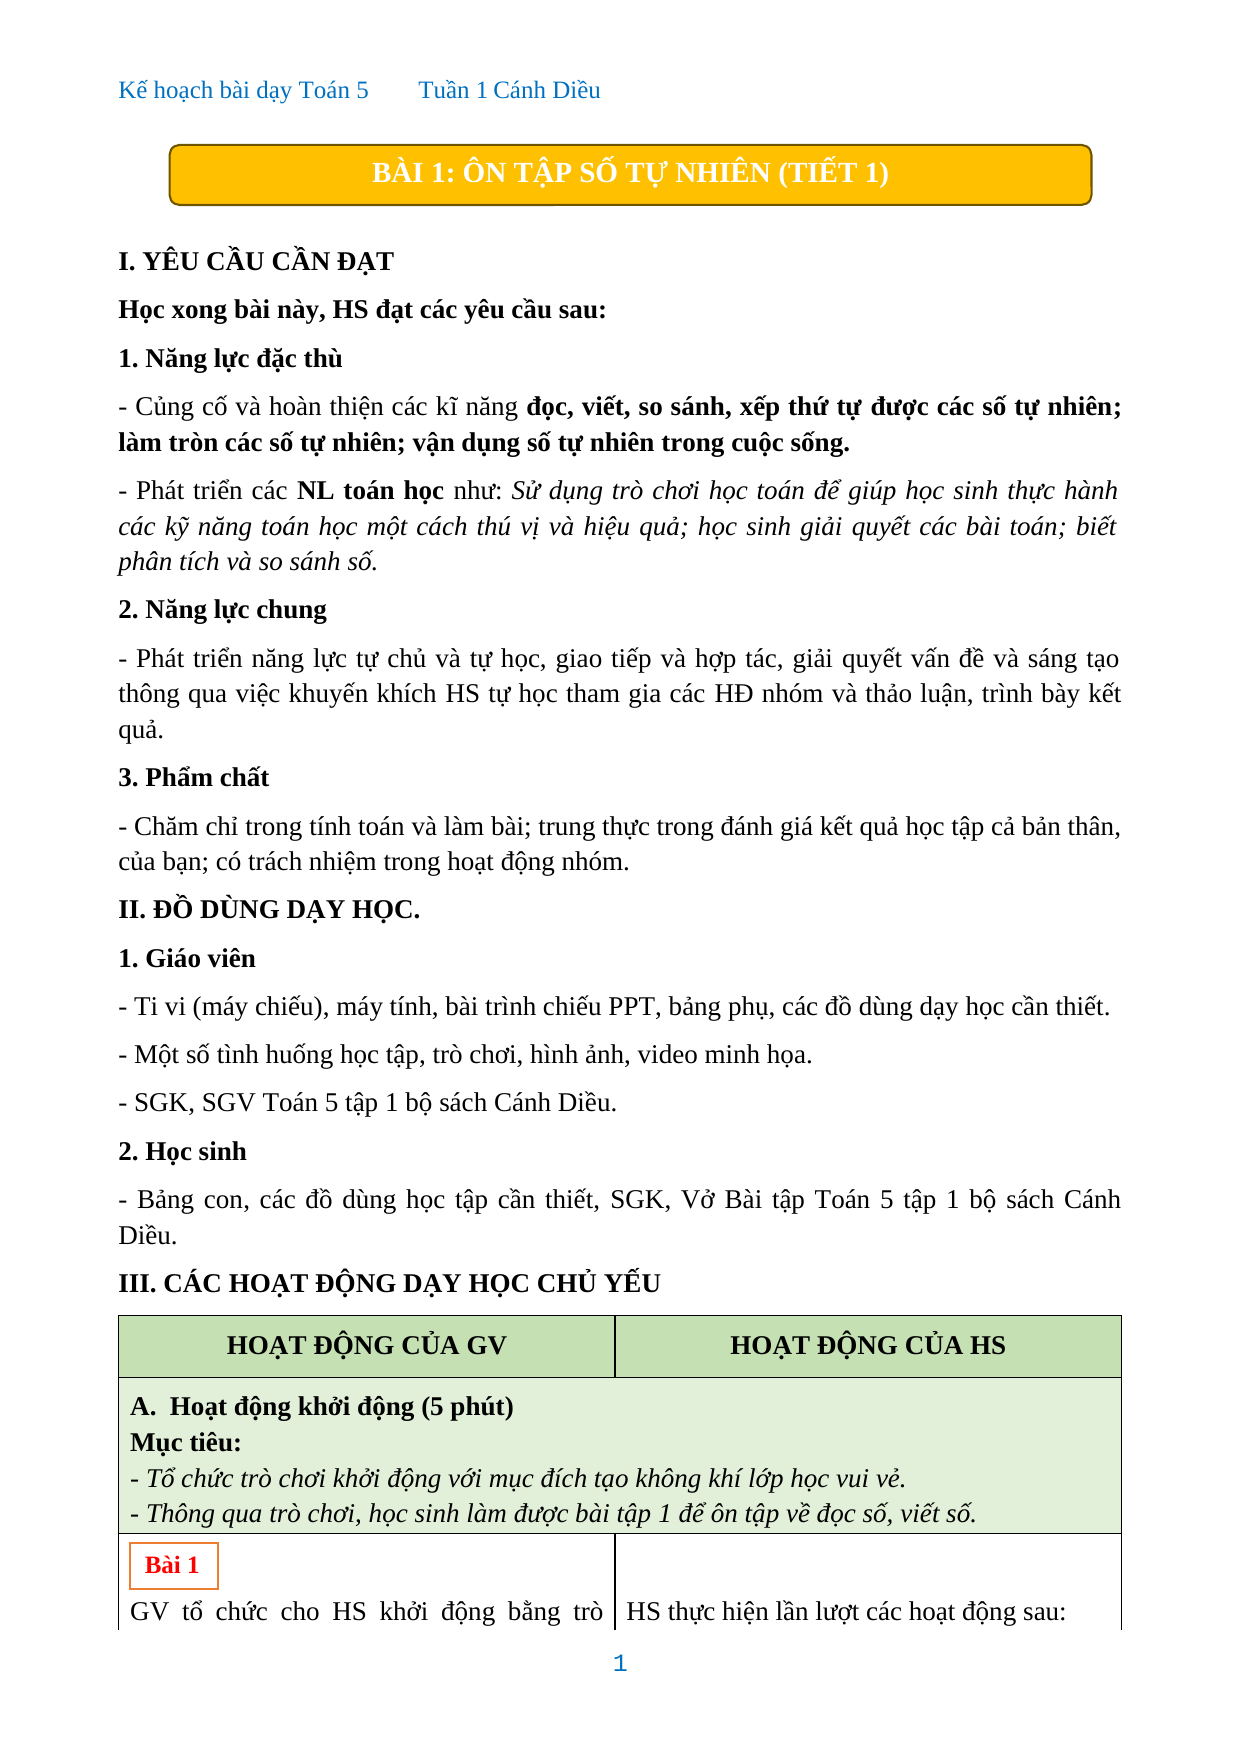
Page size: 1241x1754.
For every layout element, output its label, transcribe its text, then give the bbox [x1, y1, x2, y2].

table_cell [616, 1534, 1121, 1630]
text - Bảng con, các đồ dùng học tập cần thiết, SGK, Vở Bài tập Toán 5 tập 1 bộ sách Cánh Diều. [118, 1183, 1122, 1250]
text 2. Năng lực chung [118, 593, 1122, 625]
text I. YÊU CẦU CẦN ĐẠT [118, 245, 1122, 276]
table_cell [119, 1534, 614, 1630]
text 3. Phẩm chất [118, 761, 1122, 793]
text II. ĐỒ DÙNG DẠY HỌC. [118, 894, 1122, 925]
text - SGK, SGV Toán 5 tập 1 bộ sách Cánh Diều. [118, 1087, 1122, 1118]
text - Chăm chỉ trong tính toán và làm bài; trung thực trong đánh giá kết quả học tập cả bản thân, của bạn; có trách nhiệm trong hoạt động nhóm. [118, 810, 1122, 877]
text Học xong bài này, HS đạt các yêu cầu sau: [118, 293, 1122, 324]
text - Một số tình huống học tập, trò chơi, hình ảnh, video minh họa. [118, 1038, 1122, 1069]
text 1. Giáo viên [118, 942, 1122, 973]
text 2. Học sinh [118, 1135, 1122, 1166]
table_cell A. Hoạt động khởi động (5 phút) Mục tiêu: - Tổ chức trò chơi khởi động với mục đích tạo không khí lớp học vui vẻ. - Thông qua trò chơi, học sinh làm được bài tập 1 để ôn tập về đọc số, viết số. [119, 1378, 1121, 1533]
table_header HOẠT ĐỘNG CỦA GV [119, 1316, 614, 1377]
text - Củng cố và hoàn thiện các kĩ năng đọc, viết, so sánh, xếp thứ tự được các số tự nhiên; làm tròn các số tự nhiên; vận dụng số tự nhiên trong cuộc sống. [118, 390, 1122, 457]
text 1. Năng lực đặc thù [118, 342, 1122, 373]
text - Ti vi (máy chiếu), máy tính, bài trình chiếu PPT, bảng phụ, các đồ dùng dạy học cần thiết. [118, 990, 1122, 1021]
text - Phát triển năng lực tự chủ và tự học, giao tiếp và hợp tác, giải quyết vấn đề và sáng tạo thông qua việc khuyến khích HS tự học tham gia các HĐ nhóm và thảo luận, trình bày kết quả. [118, 642, 1122, 744]
text - Phát triển các NL toán học như: Sử dụng trò chơi học toán để giúp học sinh thực hành các kỹ năng toán học một cách thú vị và hiệu quả; học sinh giải quyết các bài toán; biết phân tích và so sánh số. [118, 474, 1122, 576]
text III. CÁC HOẠT ĐỘNG DẠY HỌC CHỦ YẾU [118, 1267, 1122, 1298]
table_header HOẠT ĐỘNG CỦA HS [616, 1316, 1121, 1377]
